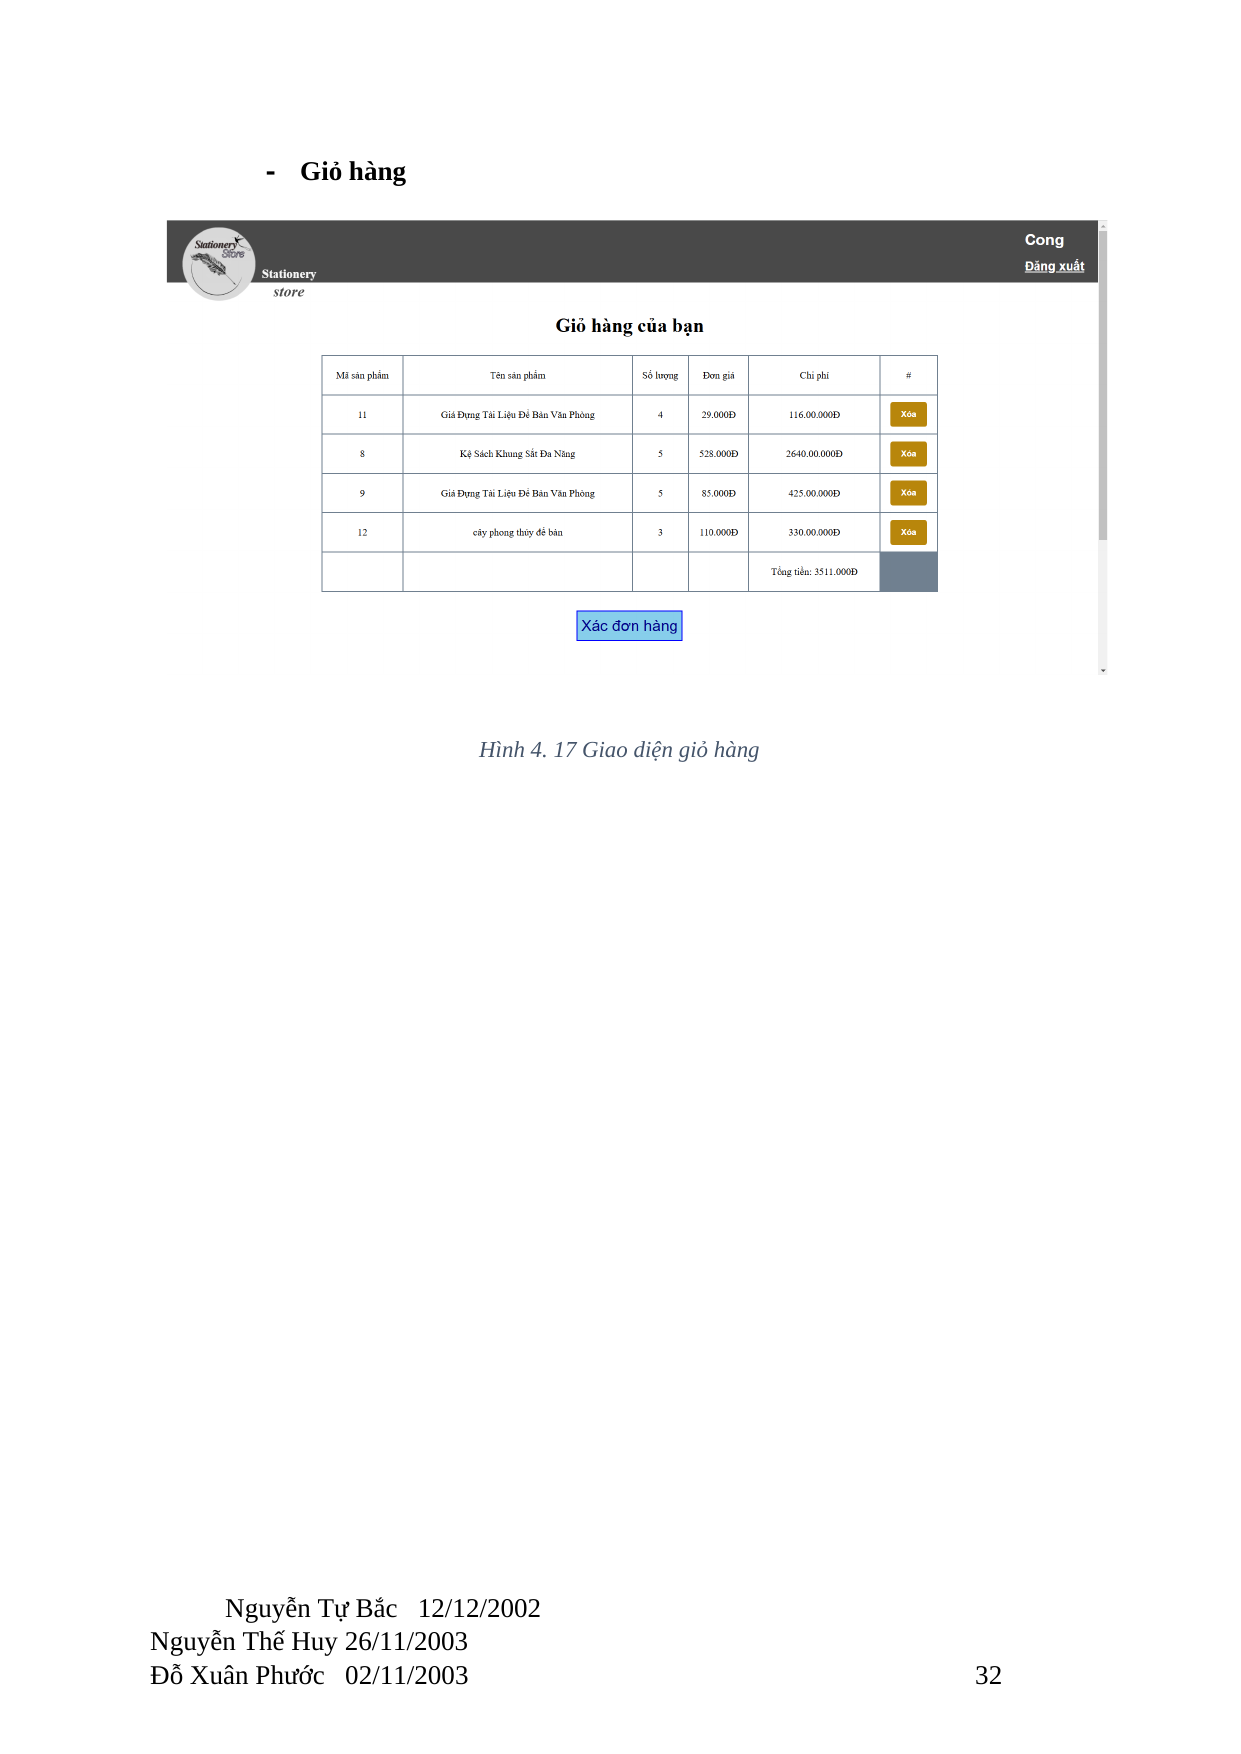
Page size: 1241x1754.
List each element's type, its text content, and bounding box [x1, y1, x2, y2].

picture [166, 220, 1108, 675]
list Giỏ hàng [262, 150, 1090, 187]
